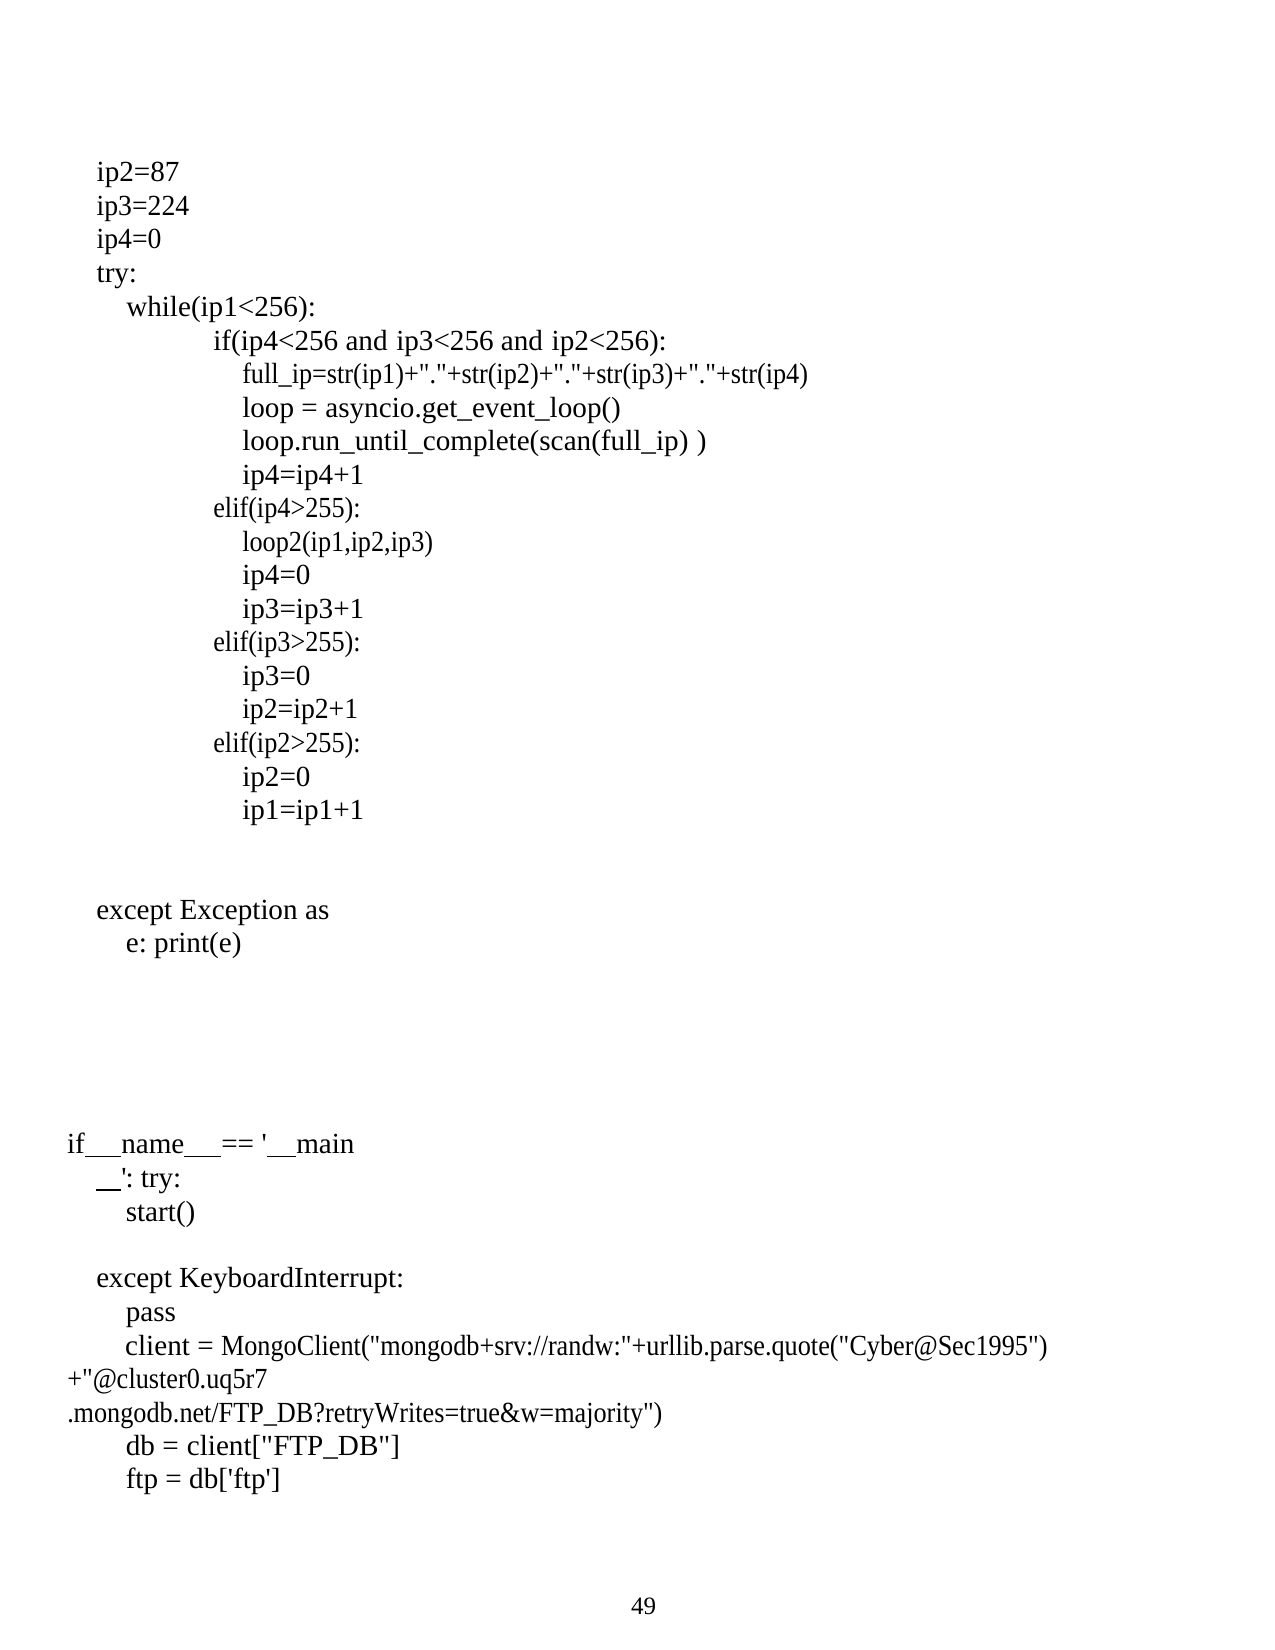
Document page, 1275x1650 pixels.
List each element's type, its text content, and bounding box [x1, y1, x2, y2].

text ftp = db['ftp'] [126, 1462, 1237, 1496]
text if(ip4<256 and ip3<256 and ip2<256): full_ip=str(ip1)+"."+str(ip2)+"."+str(ip3)+"."+str(ip4) loop = asyncio.get_event_loop() loop.run_until_complete(scan(full_ip) ) [213, 323, 859, 457]
text ip4=0 try: [96, 221, 171, 288]
text while(ip1<256): [126, 289, 1237, 323]
text client = MongoClient("mongodb+srv://randw:"+urllib.parse.quote("Cyber@Sec1995")+"@cluster0.uq5r7 [67, 1328, 1237, 1395]
text elif(ip2>255): ip2=0 ip1=ip1+1 [213, 725, 383, 826]
text except KeyboardInterrupt: pass [96, 1261, 405, 1328]
text loop2(ip1,ip2,ip3) ip4=0 [242, 524, 476, 591]
text if name == ' main ': try: [67, 1127, 396, 1194]
text ip2=87 ip3=224 [96, 154, 214, 221]
text ip3=0 ip2=ip2+1 [242, 658, 362, 725]
text ip3=ip3+1 elif(ip3>255): [213, 591, 476, 658]
text .mongodb.net/FTP_DB?retryWrites=true&w=majority") db = client["FTP_DB"] [67, 1395, 692, 1462]
text except Exception as e: print(e) [96, 892, 357, 959]
text ip4=ip4+1 elif(ip4>255): [213, 457, 476, 524]
text start() [126, 1194, 1237, 1228]
